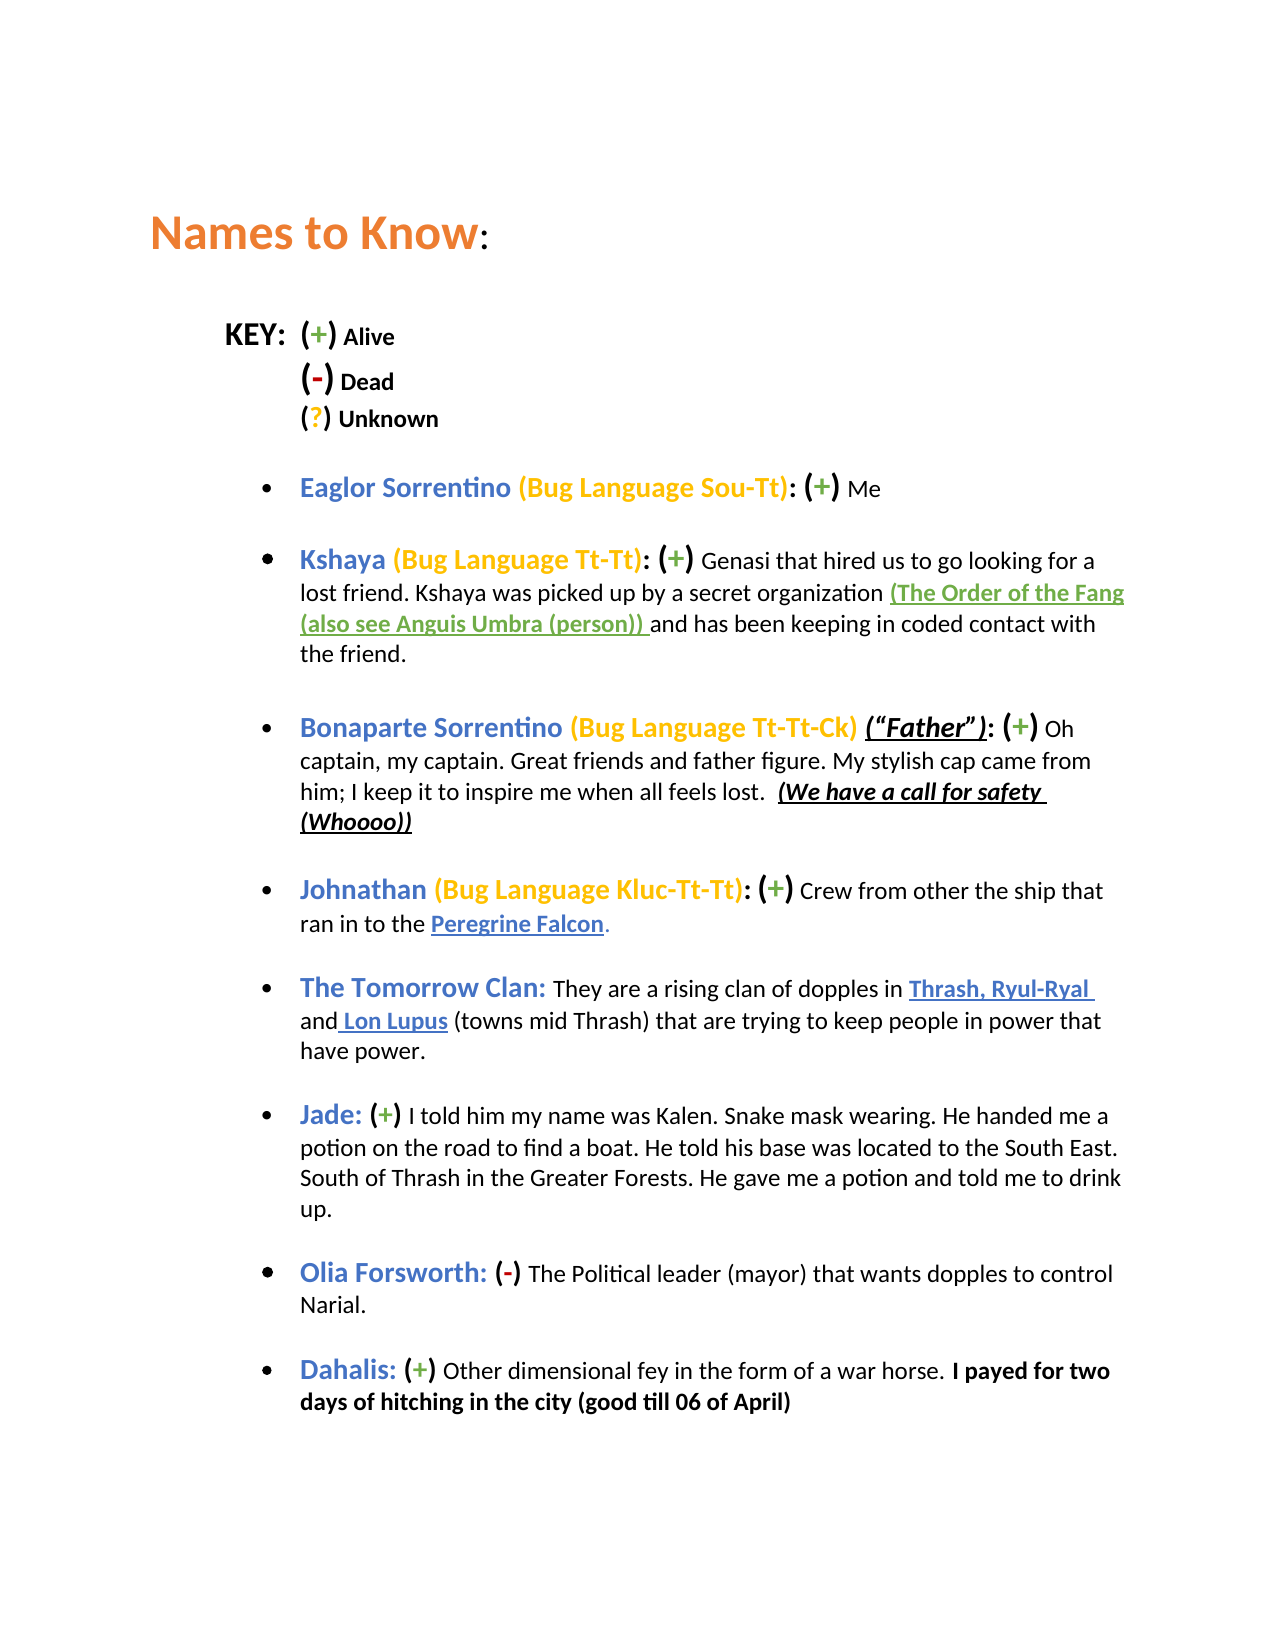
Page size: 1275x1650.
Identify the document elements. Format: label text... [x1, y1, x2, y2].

text (?) Unknown [150, 399, 1125, 435]
list Olia Forsworth: (-) The Political leader (mayor) that wants dopples to control Narial. [262, 1254, 1125, 1320]
list Kshaya (Bug Language Tt-Tt): (+) Genasi that hired us to go looking for a lost friend. Kshaya was picked up by a secret organization (The Order of the Fang (also see Anguis Umbra (person)) and has been keeping in coded contact with the friend. [262, 537, 1125, 669]
text Names to Know: [150, 201, 1125, 262]
list Jade: (+) I told him my name was Kalen. Snake mask wearing. He handed me a potion on the road to find a boat. He told his base was located to the South East. South of Thrash in the Greater Forests. He gave me a potion and told me to drink up. [262, 1096, 1125, 1223]
list Eaglor Sorrentino (Bug Language Sou-Tt): (+) Me [262, 465, 1125, 506]
text KEY: (+) Alive [150, 313, 1125, 353]
list Dahalis: (+) Other dimensional fey in the form of a war horse. I payed for two days of hitching in the city (good till 06 of April) [262, 1351, 1125, 1417]
list The Tomorrow Clan: They are a rising clan of dopples in Thrash, Ryul-Ryal and Lon Lupus (towns mid Thrash) that are trying to keep people in power that have power. [262, 969, 1125, 1066]
text (-) Dead [225, 353, 1125, 399]
list Johnathan (Bug Language Kluc-Tt-Tt): (+) Crew from other the ship that ran in to the Peregrine Falcon. [262, 867, 1125, 939]
list Bonaparte Sorrentino (Bug Language Tt-Tt-Ck) (“Father”): (+) Oh captain, my captain. Great friends and father figure. My stylish cap came from him; I keep it to inspire me when all feels lost. (We have a call for safety (Whoooo)) [262, 704, 1125, 837]
